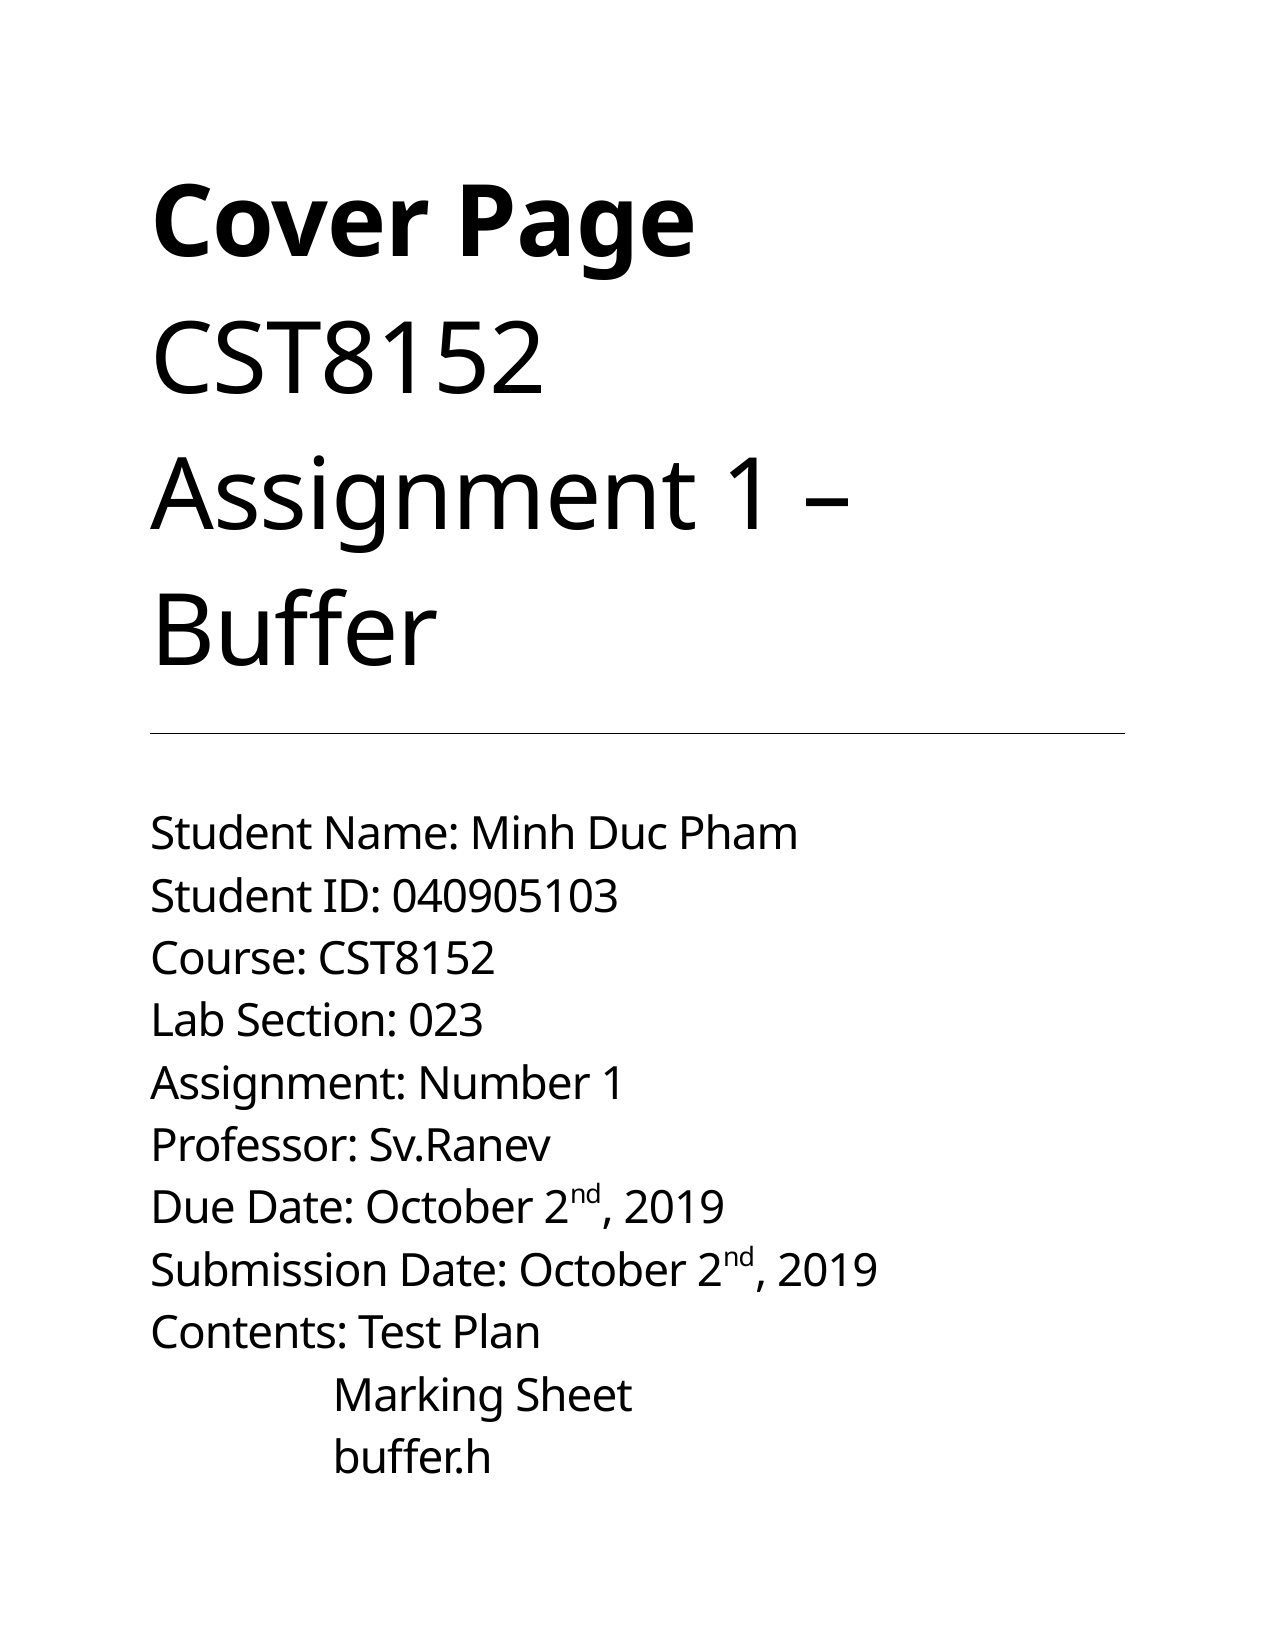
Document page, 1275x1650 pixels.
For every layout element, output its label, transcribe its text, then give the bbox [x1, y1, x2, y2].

title Assignment 1 – Buffer [150, 422, 1125, 695]
title CST8152 [150, 286, 1125, 422]
title Assignment: Number 1 [150, 1050, 1125, 1113]
title Lab Section: 023 [150, 988, 1125, 1050]
title Due Date: October 2nd, 2019 [150, 1175, 1125, 1237]
title Professor: Sv.Ranev [150, 1113, 1125, 1175]
title buffer.h [300, 1424, 1125, 1487]
title Student Name: Minh Duc Pham [150, 801, 1125, 863]
title Contents: Test Plan [150, 1300, 1125, 1362]
title Submission Date: October 2nd, 2019 [150, 1237, 1125, 1300]
title Cover Page [150, 150, 1125, 286]
title Course: CST8152 [150, 925, 1125, 988]
title Marking Sheet [300, 1362, 1125, 1424]
title Student ID: 040905103 [150, 863, 1125, 925]
